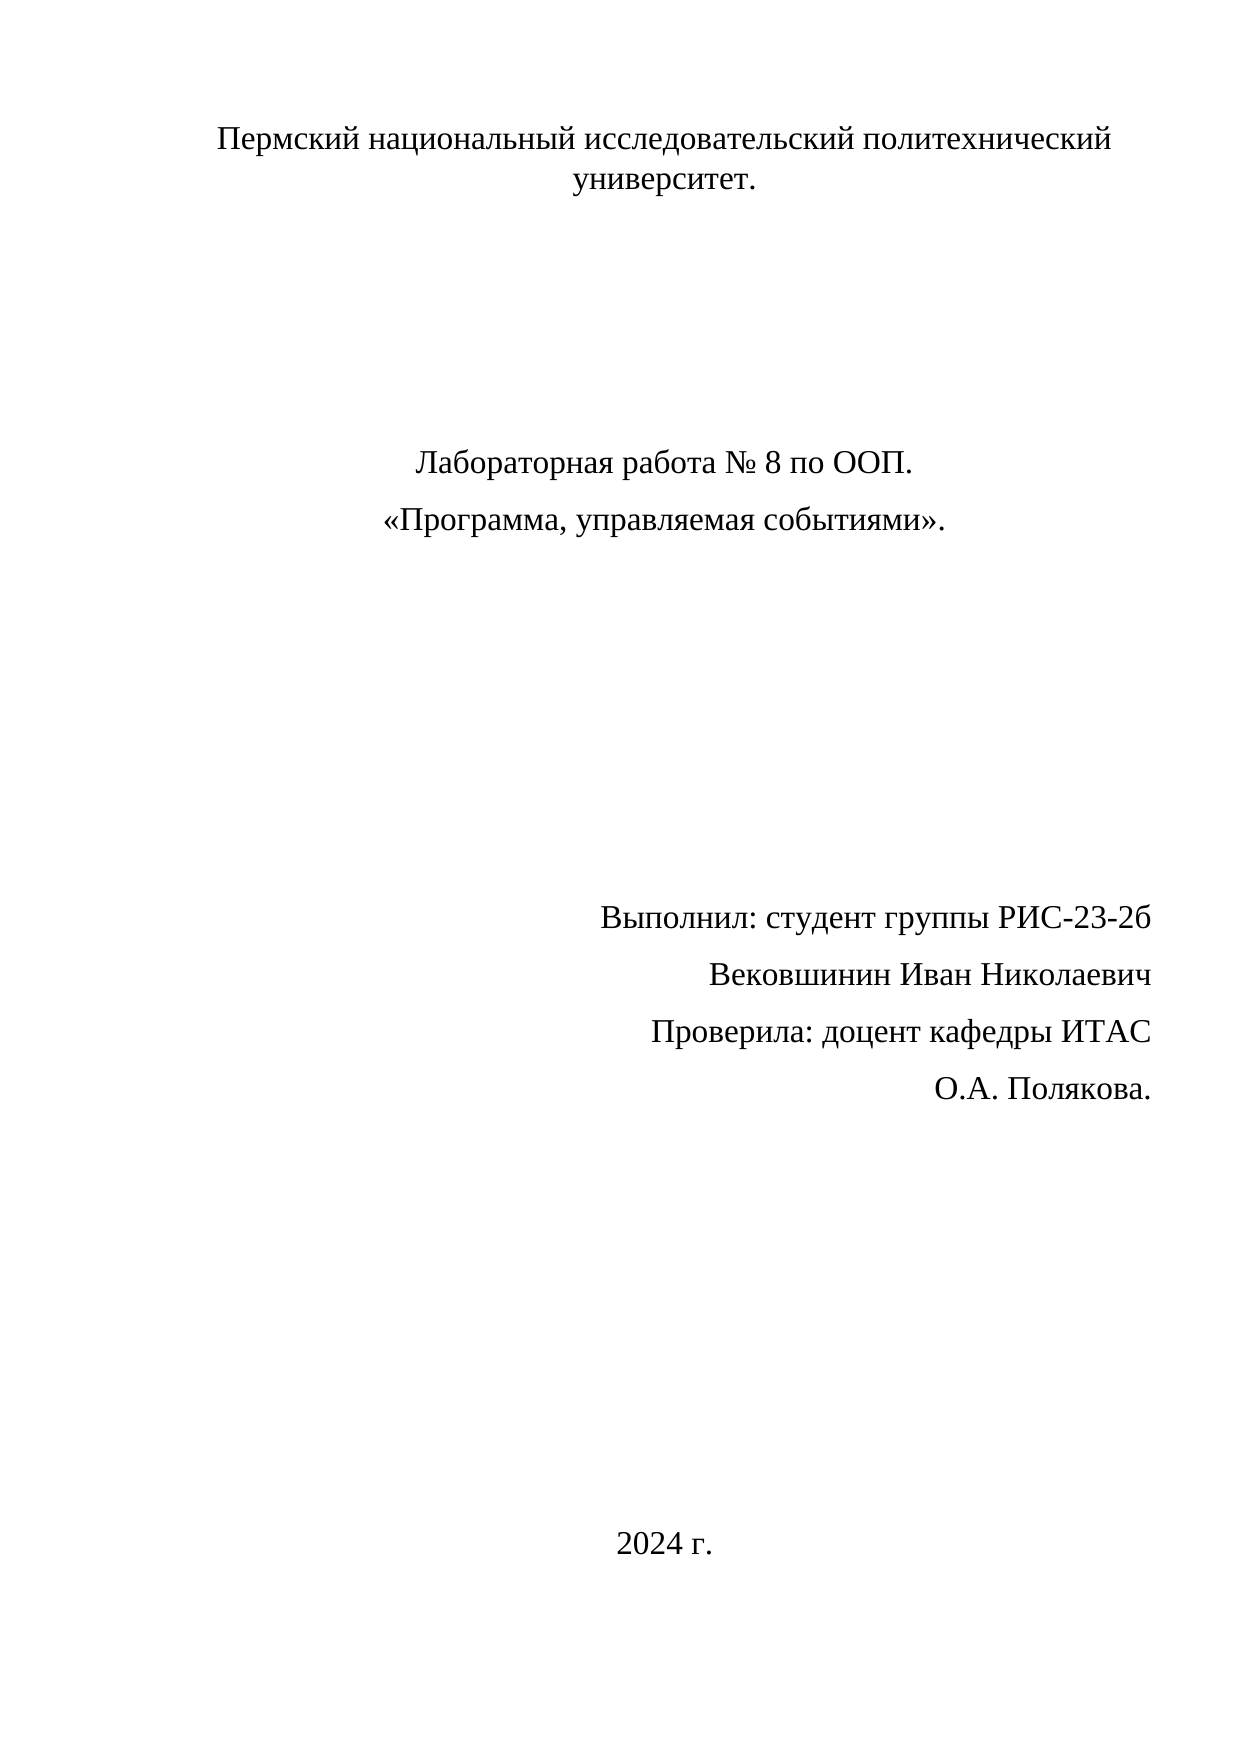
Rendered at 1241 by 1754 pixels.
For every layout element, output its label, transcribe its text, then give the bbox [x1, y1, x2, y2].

text «Программа, управляемая событиями». [177, 499, 1152, 538]
text О.А. Полякова. [177, 1068, 1152, 1107]
text Вековшинин Иван Николаевич [177, 954, 1152, 993]
text Лабораторная работа № 8 по ООП. [177, 443, 1152, 481]
text 2024 г. [177, 1523, 1152, 1562]
text Выполнил: студент группы РИС-23-2б [177, 898, 1152, 936]
text Проверила: доцент кафедры ИТАС [177, 1011, 1152, 1050]
text Пермский национальный исследовательский политехнический университет. [177, 118, 1152, 197]
